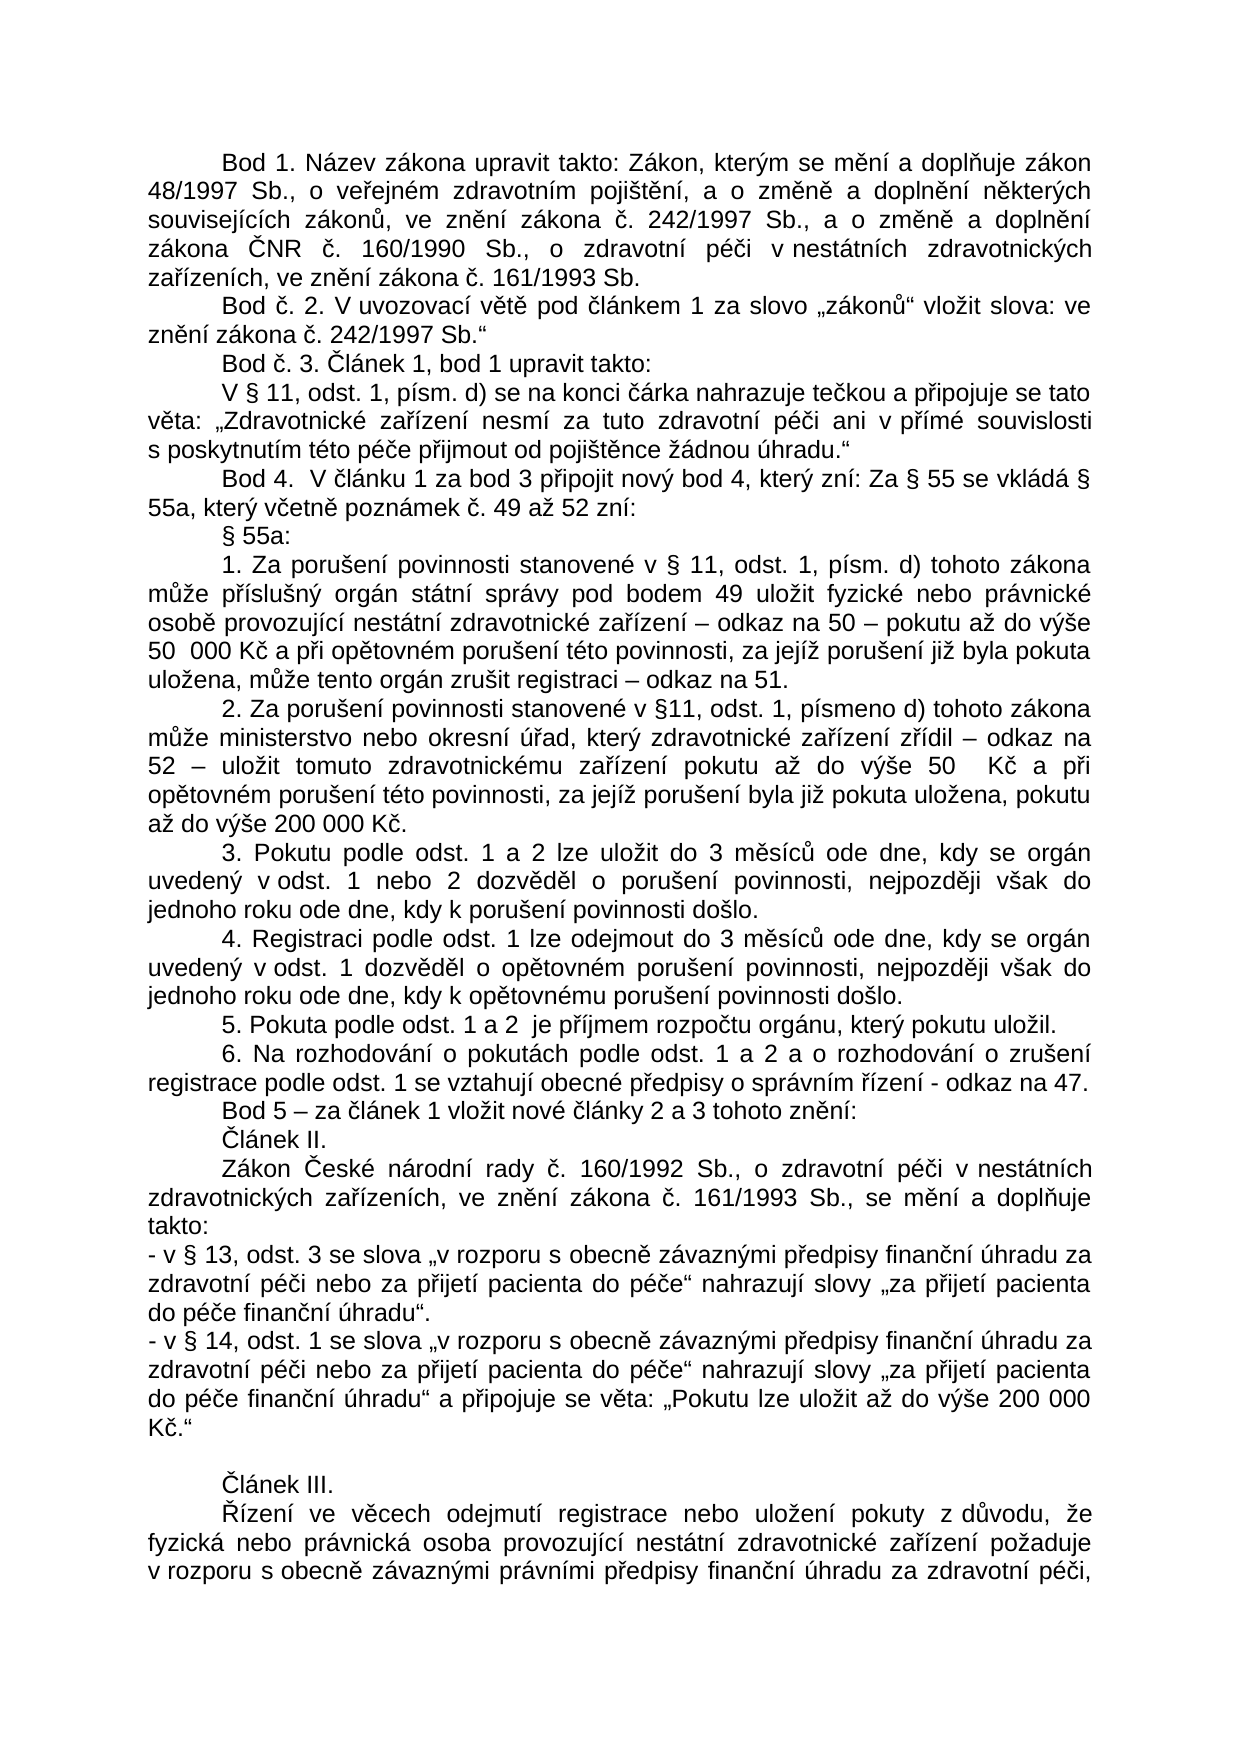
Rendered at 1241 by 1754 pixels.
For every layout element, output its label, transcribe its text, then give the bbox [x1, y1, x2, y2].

text Bod č. 3. Článek 1, bod 1 upravit takto: [148, 349, 1093, 378]
text 6. Na rozhodování o pokutách podle odst. 1 a 2 a o rozhodování o zrušení registrace podle odst. 1 se vztahují obecné předpisy o správním řízení - odkaz na 47. [148, 1039, 1093, 1096]
text § 55a: [148, 521, 1093, 550]
text Bod č. 2. V uvozovací větě pod článkem 1 za slovo „zákonů“ vložit slova: ve znění zákona č. 242/1997 Sb.“ [148, 291, 1093, 349]
text 5. Pokuta podle odst. 1 a 2 je příjmem rozpočtu orgánu, který pokutu uložil. [148, 1010, 1093, 1039]
text - v § 13, odst. 3 se slova „v rozporu s obecně závaznými předpisy finanční úhradu za zdravotní péči nebo za přijetí pacienta do péče“ nahrazují slovy „za přijetí pacienta do péče finanční úhradu“. [148, 1240, 1093, 1326]
text Článek II. [148, 1125, 1093, 1154]
text 4. Registraci podle odst. 1 lze odejmout do 3 měsíců ode dne, kdy se orgán uvedený v odst. 1 dozvěděl o opětovném porušení povinnosti, nejpozději však do jednoho roku ode dne, kdy k opětovnému porušení povinnosti došlo. [148, 924, 1093, 1010]
text 3. Pokutu podle odst. 1 a 2 lze uložit do 3 měsíců ode dne, kdy se orgán uvedený v odst. 1 nebo 2 dozvěděl o porušení povinnosti, nejpozději však do jednoho roku ode dne, kdy k porušení povinnosti došlo. [148, 838, 1093, 924]
text Bod 4. V článku 1 za bod 3 připojit nový bod 4, který zní: Za § 55 se vkládá § 55a, který včetně poznámek č. 49 až 52 zní: [148, 464, 1093, 521]
text - v § 14, odst. 1 se slova „v rozporu s obecně závaznými předpisy finanční úhradu za zdravotní péči nebo za přijetí pacienta do péče“ nahrazují slovy „za přijetí pacienta do péče finanční úhradu“ a připojuje se věta: „Pokutu lze uložit až do výše 200 000 Kč.“ [148, 1326, 1093, 1441]
text V § 11, odst. 1, písm. d) se na konci čárka nahrazuje tečkou a připojuje se tato věta: „Zdravotnické zařízení nesmí za tuto zdravotní péči ani v přímé souvislosti s poskytnutím této péče přijmout od pojištěnce žádnou úhradu.“ [148, 378, 1093, 464]
text 1. Za porušení povinnosti stanovené v § 11, odst. 1, písm. d) tohoto zákona může příslušný orgán státní správy pod bodem 49 uložit fyzické nebo právnické osobě provozující nestátní zdravotnické zařízení – odkaz na 50 – pokutu až do výše 50 000 Kč a při opětovném porušení této povinnosti, za jejíž porušení již byla pokuta uložena, může tento orgán zrušit registraci – odkaz na 51. [148, 550, 1093, 694]
text Bod 5 – za článek 1 vložit nové články 2 a 3 tohoto znění: [148, 1096, 1093, 1125]
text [148, 1499, 1093, 1585]
text Článek III. [148, 1470, 1093, 1499]
text Zákon České národní rady č. 160/1992 Sb., o zdravotní péči v nestátních zdravotnických zařízeních, ve znění zákona č. 161/1993 Sb., se mění a doplňuje takto: [148, 1154, 1093, 1240]
text 2. Za porušení povinnosti stanovené v §11, odst. 1, písmeno d) tohoto zákona může ministerstvo nebo okresní úřad, který zdravotnické zařízení zřídil – odkaz na 52 – uložit tomuto zdravotnickému zařízení pokutu až do výše 50 Kč a při opětovném porušení této povinnosti, za jejíž porušení byla již pokuta uložena, pokutu až do výše 200 000 Kč. [148, 694, 1093, 838]
text Bod 1. Název zákona upravit takto: Zákon, kterým se mění a doplňuje zákon 48/1997 Sb., o veřejném zdravotním pojištění, a o změně a doplnění některých souvisejících zákonů, ve znění zákona č. 242/1997 Sb., a o změně a doplnění zákona ČNR č. 160/1990 Sb., o zdravotní péči v nestátních zdravotnických zařízeních, ve znění zákona č. 161/1993 Sb. [148, 148, 1093, 291]
